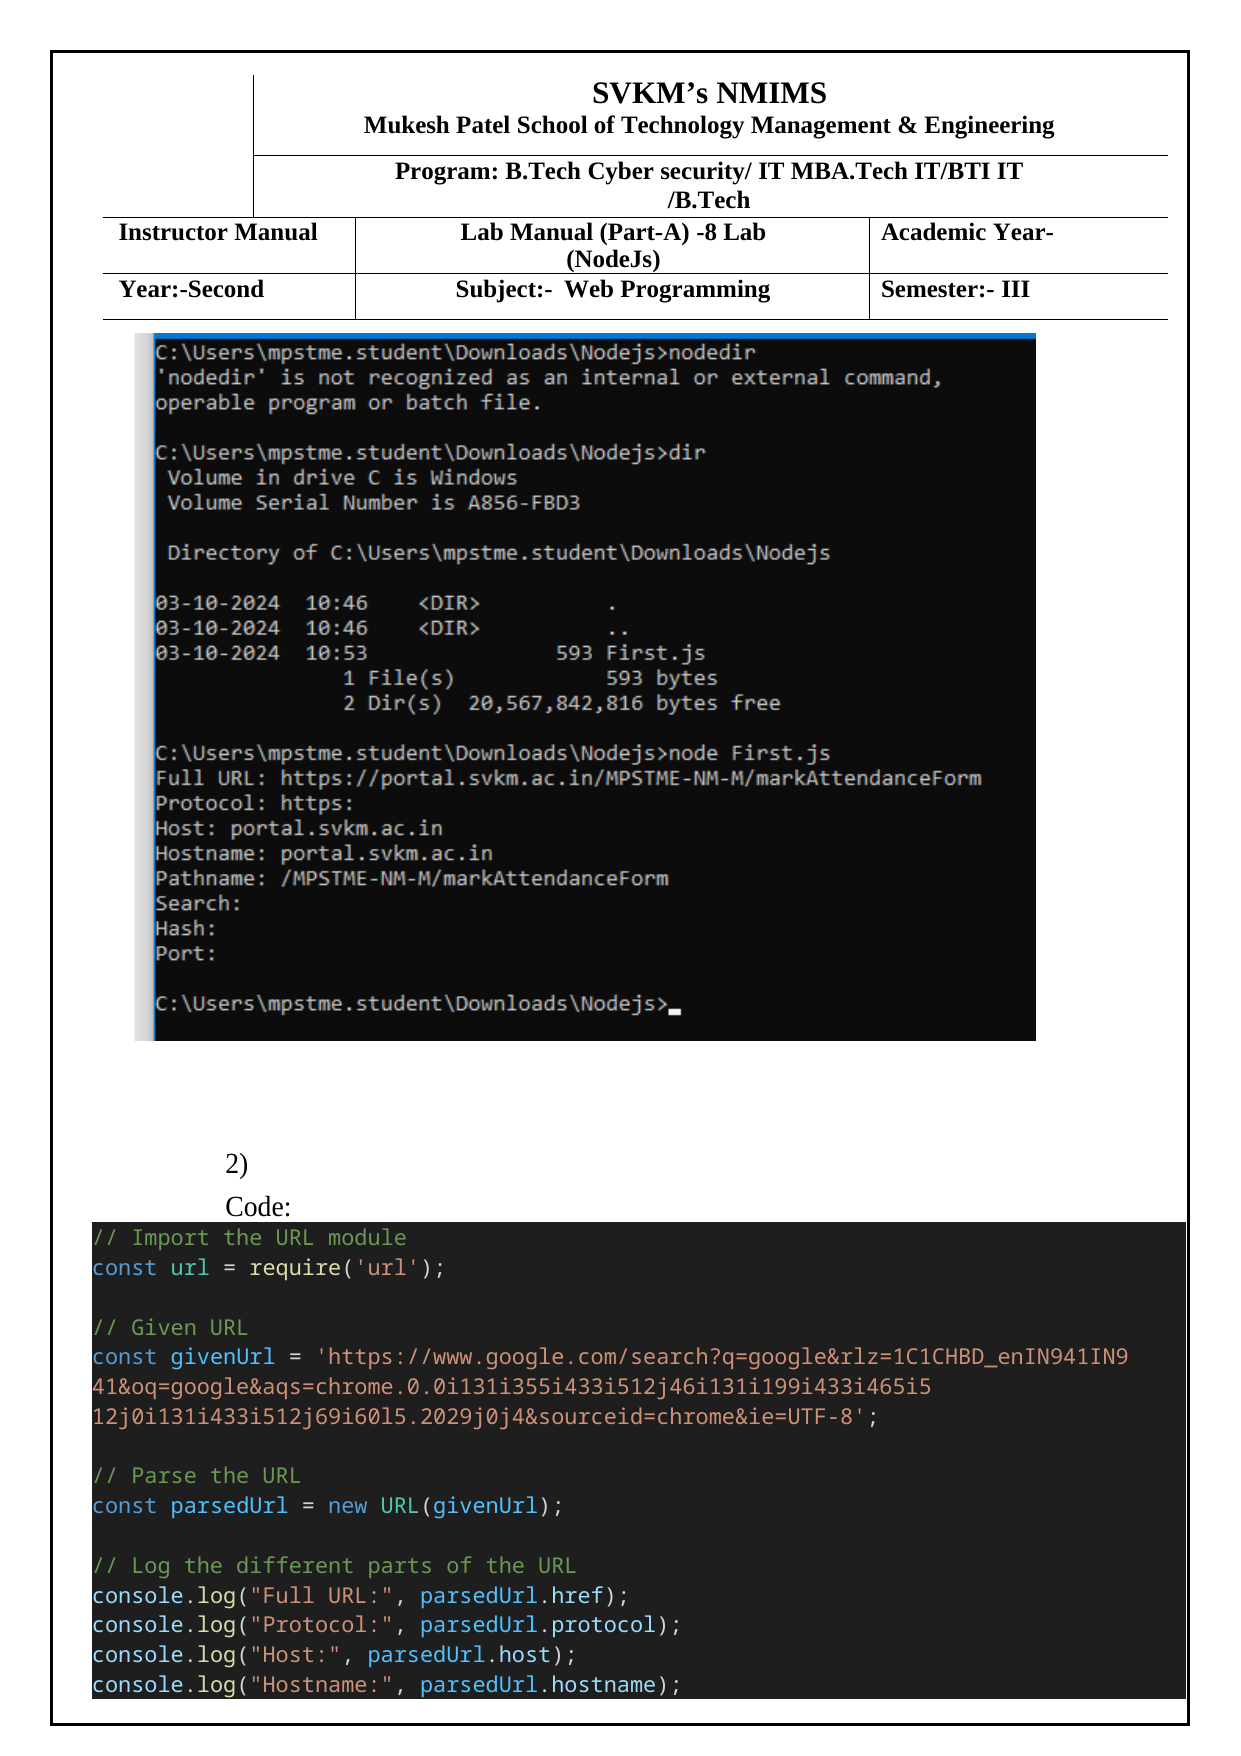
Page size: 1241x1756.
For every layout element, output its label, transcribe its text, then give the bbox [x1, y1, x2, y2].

text Code: [225, 1189, 1186, 1222]
text // Import the URL module [92, 1222, 1186, 1252]
text 2) [225, 1146, 1186, 1179]
text const givenUrl = 'https://www.google.com/search?q=google&rlz=1C1CHBD_enIN941IN9 41&oq=google&aqs=chrome.0.0i131i355i433i512j46i131i199i433i465i5 12j0i131i433i512j69i60l5.2029j0j4&sourceid=chrome&ie=UTF-8'; [92, 1341, 1186, 1431]
text // Log the different parts of the URL [92, 1550, 1186, 1580]
text console.log("Full URL:", parsedUrl.href); [92, 1580, 1186, 1609]
text const parsedUrl = new URL(givenUrl); [92, 1490, 1186, 1520]
picture [132, 333, 1036, 1039]
text // Given URL [92, 1312, 1186, 1341]
text console.log("Protocol:", parsedUrl.protocol); [92, 1609, 1186, 1639]
text console.log("Host:", parsedUrl.host); [92, 1639, 1186, 1669]
text console.log("Hostname:", parsedUrl.hostname); [92, 1669, 1186, 1699]
text // Parse the URL [92, 1461, 1186, 1490]
text const url = require('url'); [92, 1252, 1186, 1282]
